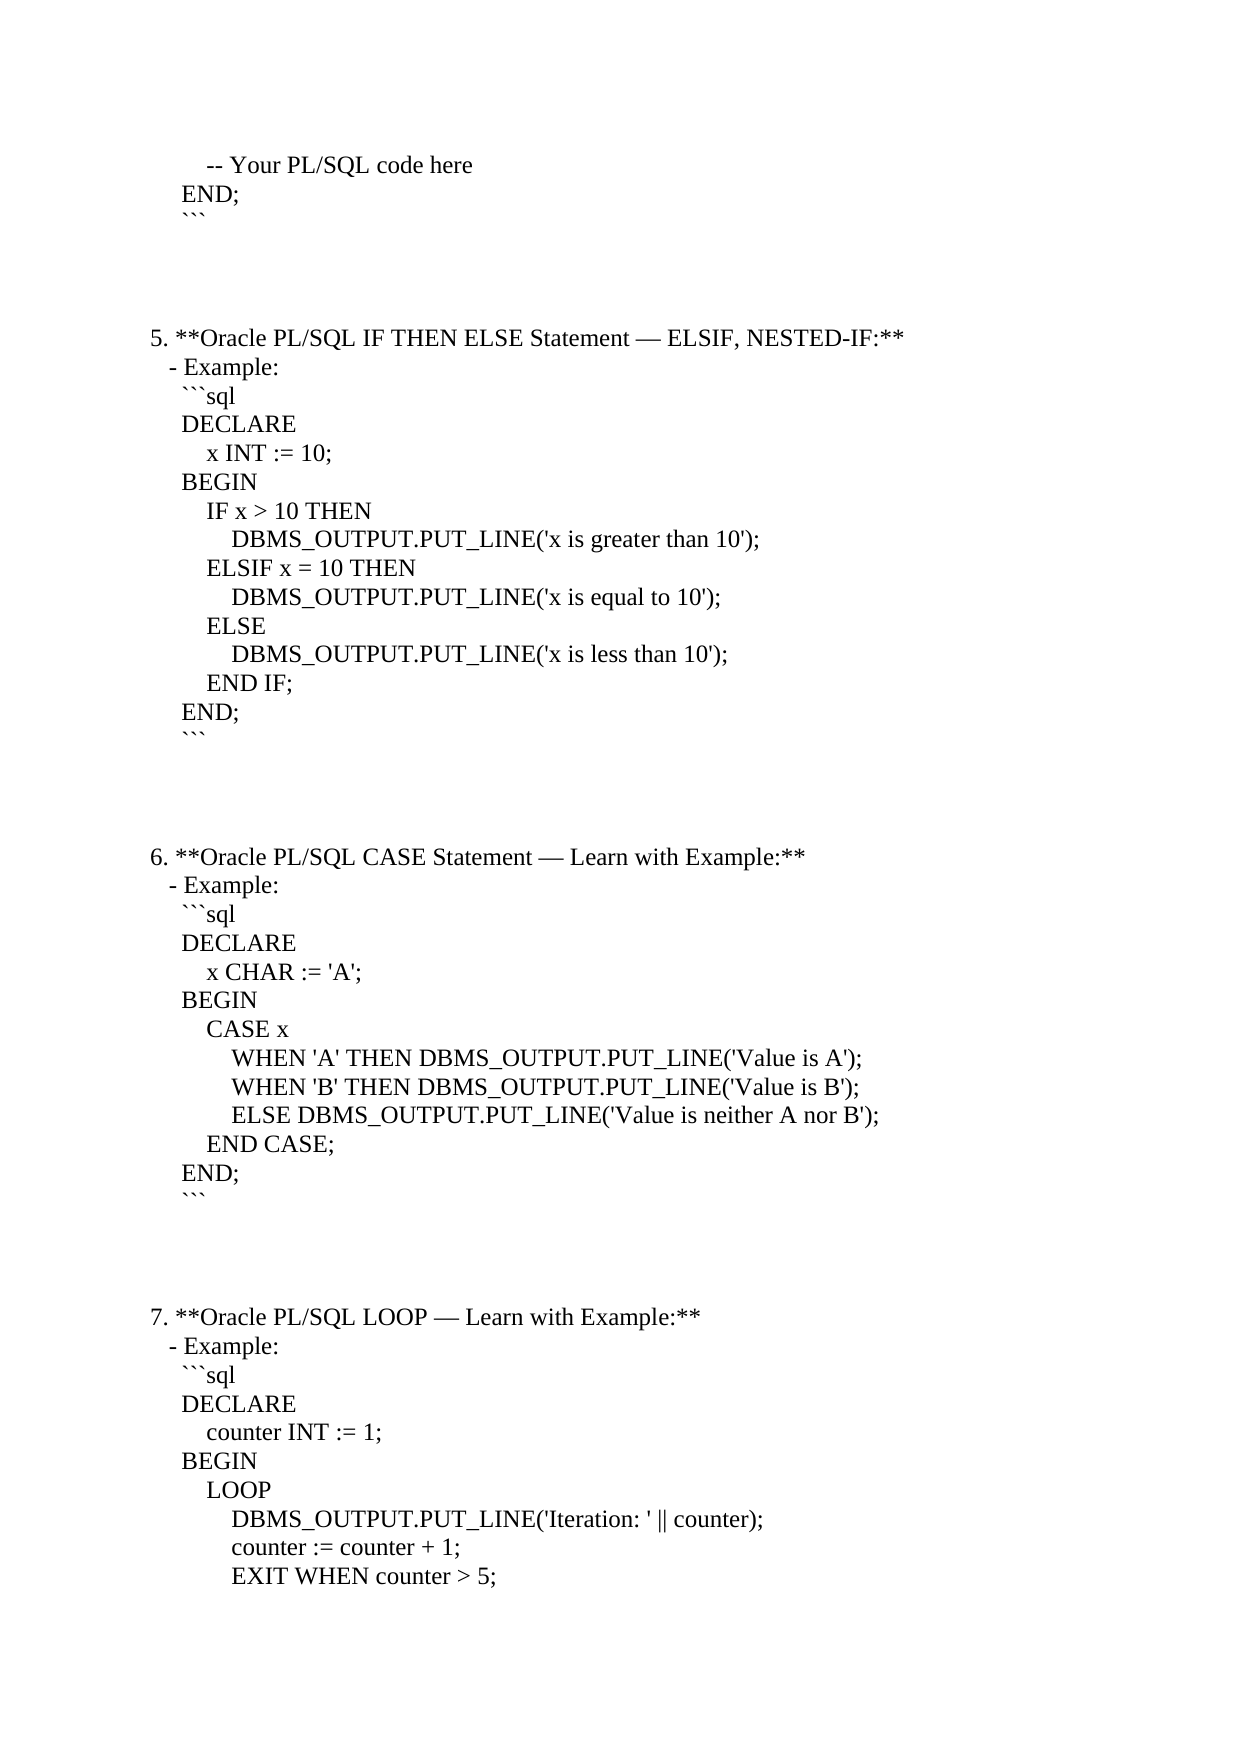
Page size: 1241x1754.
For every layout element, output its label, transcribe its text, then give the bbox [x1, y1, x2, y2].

text 6. **Oracle PL/SQL CASE Statement — Learn with Example:** - Example: ```sql DECLARE x CHAR := 'A'; BEGIN CASE x WHEN 'A' THEN DBMS_OUTPUT.PUT_LINE('Value is A'); WHEN 'B' THEN DBMS_OUTPUT.PUT_LINE('Value is B'); ELSE DBMS_OUTPUT.PUT_LINE('Value is neither A nor B'); END CASE; END; ``` [150, 842, 1090, 1215]
text 5. **Oracle PL/SQL IF THEN ELSE Statement — ELSIF, NESTED-IF:** - Example: ```sql DECLARE x INT := 10; BEGIN IF x > 10 THEN DBMS_OUTPUT.PUT_LINE('x is greater than 10'); ELSIF x = 10 THEN DBMS_OUTPUT.PUT_LINE('x is equal to 10'); ELSE DBMS_OUTPUT.PUT_LINE('x is less than 10'); END IF; END; ``` [150, 323, 1090, 754]
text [150, 1302, 1090, 1590]
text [150, 150, 1090, 236]
